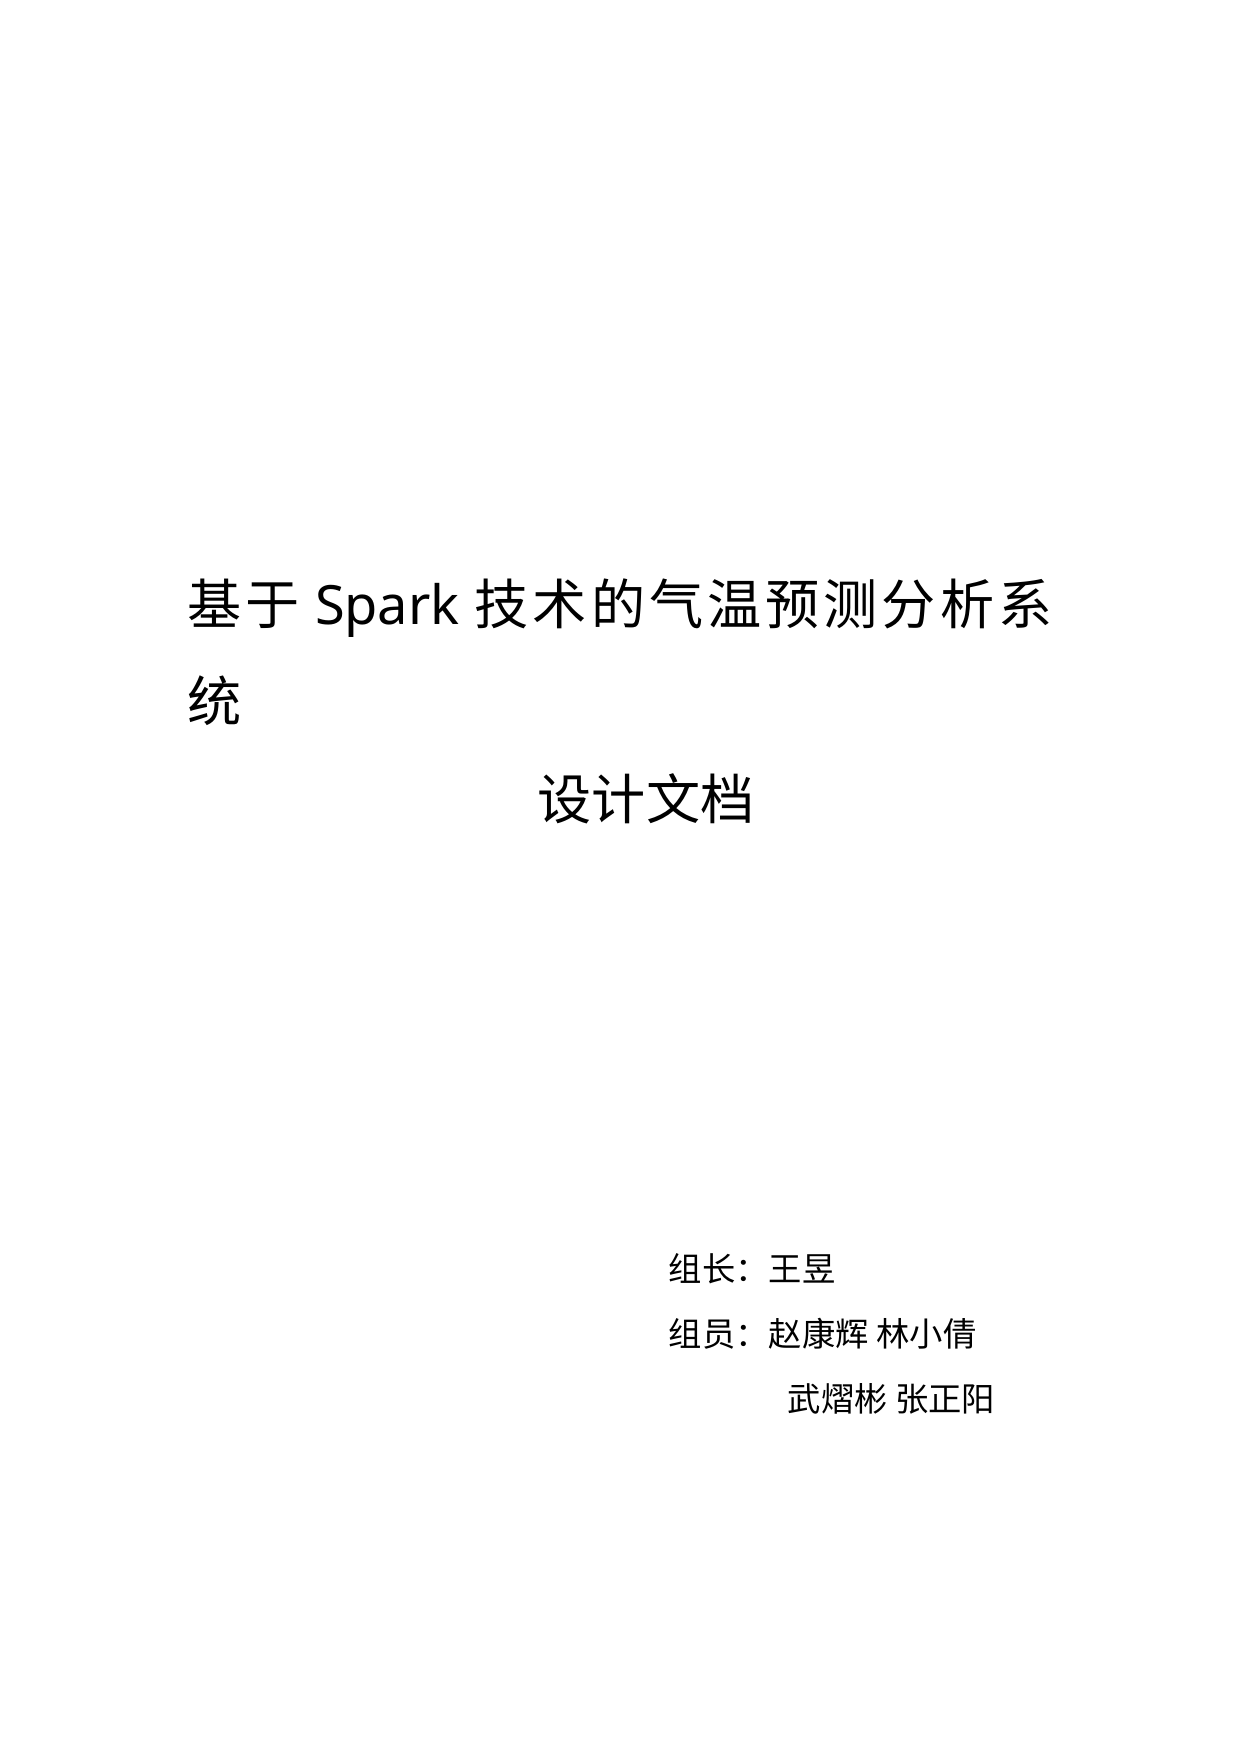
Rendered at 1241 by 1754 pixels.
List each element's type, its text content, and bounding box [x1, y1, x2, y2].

text 组长：王昱 [494, 1234, 1053, 1299]
text 设计文档 [494, 747, 1053, 844]
text 基于Spark技术的气温预测分析系统 [187, 552, 1053, 747]
text 组员：赵康辉 林小倩 [494, 1299, 1053, 1364]
text 武熠彬 张正阳 [187, 1364, 1053, 1494]
